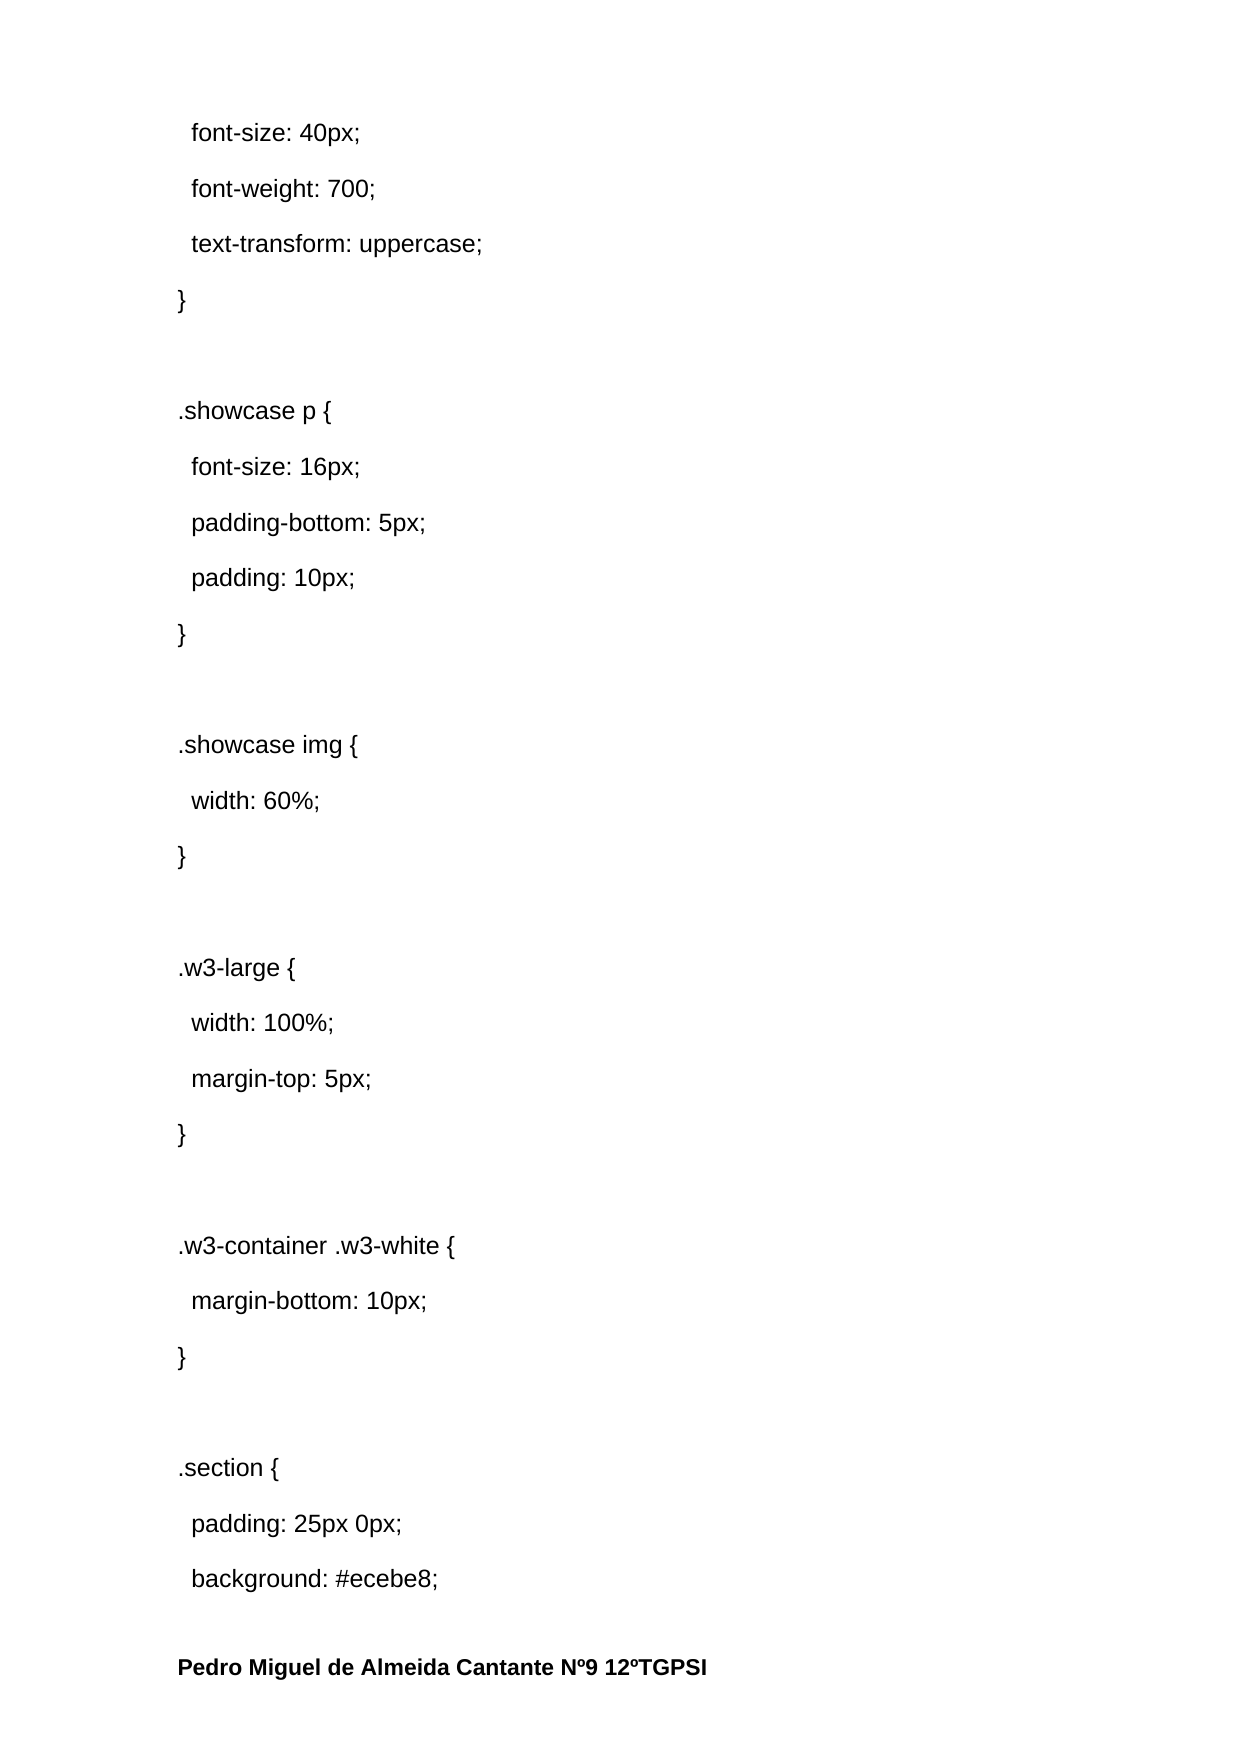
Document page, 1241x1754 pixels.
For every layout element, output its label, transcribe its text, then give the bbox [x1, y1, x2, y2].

text width: 60%; [177, 786, 1122, 814]
text } [177, 619, 1122, 647]
text padding: 25px 0px; [177, 1509, 1122, 1537]
text } [177, 841, 1122, 870]
text } [177, 285, 1122, 314]
text background: #ecebe8; [177, 1564, 1122, 1593]
text font-weight: 700; [177, 174, 1122, 202]
text font-size: 40px; [177, 118, 1122, 147]
text font-size: 16px; [177, 452, 1122, 481]
text .section { [177, 1453, 1122, 1482]
text padding-bottom: 5px; [177, 507, 1122, 536]
text } [177, 1342, 1122, 1371]
text margin-bottom: 10px; [177, 1286, 1122, 1315]
text margin-top: 5px; [177, 1064, 1122, 1092]
text .showcase p { [177, 396, 1122, 425]
text text-transform: uppercase; [177, 229, 1122, 258]
text } [177, 1119, 1122, 1148]
text .showcase img { [177, 730, 1122, 759]
text .w3-container .w3-white { [177, 1231, 1122, 1259]
text width: 100%; [177, 1008, 1122, 1037]
text .w3-large { [177, 952, 1122, 981]
text padding: 10px; [177, 563, 1122, 592]
